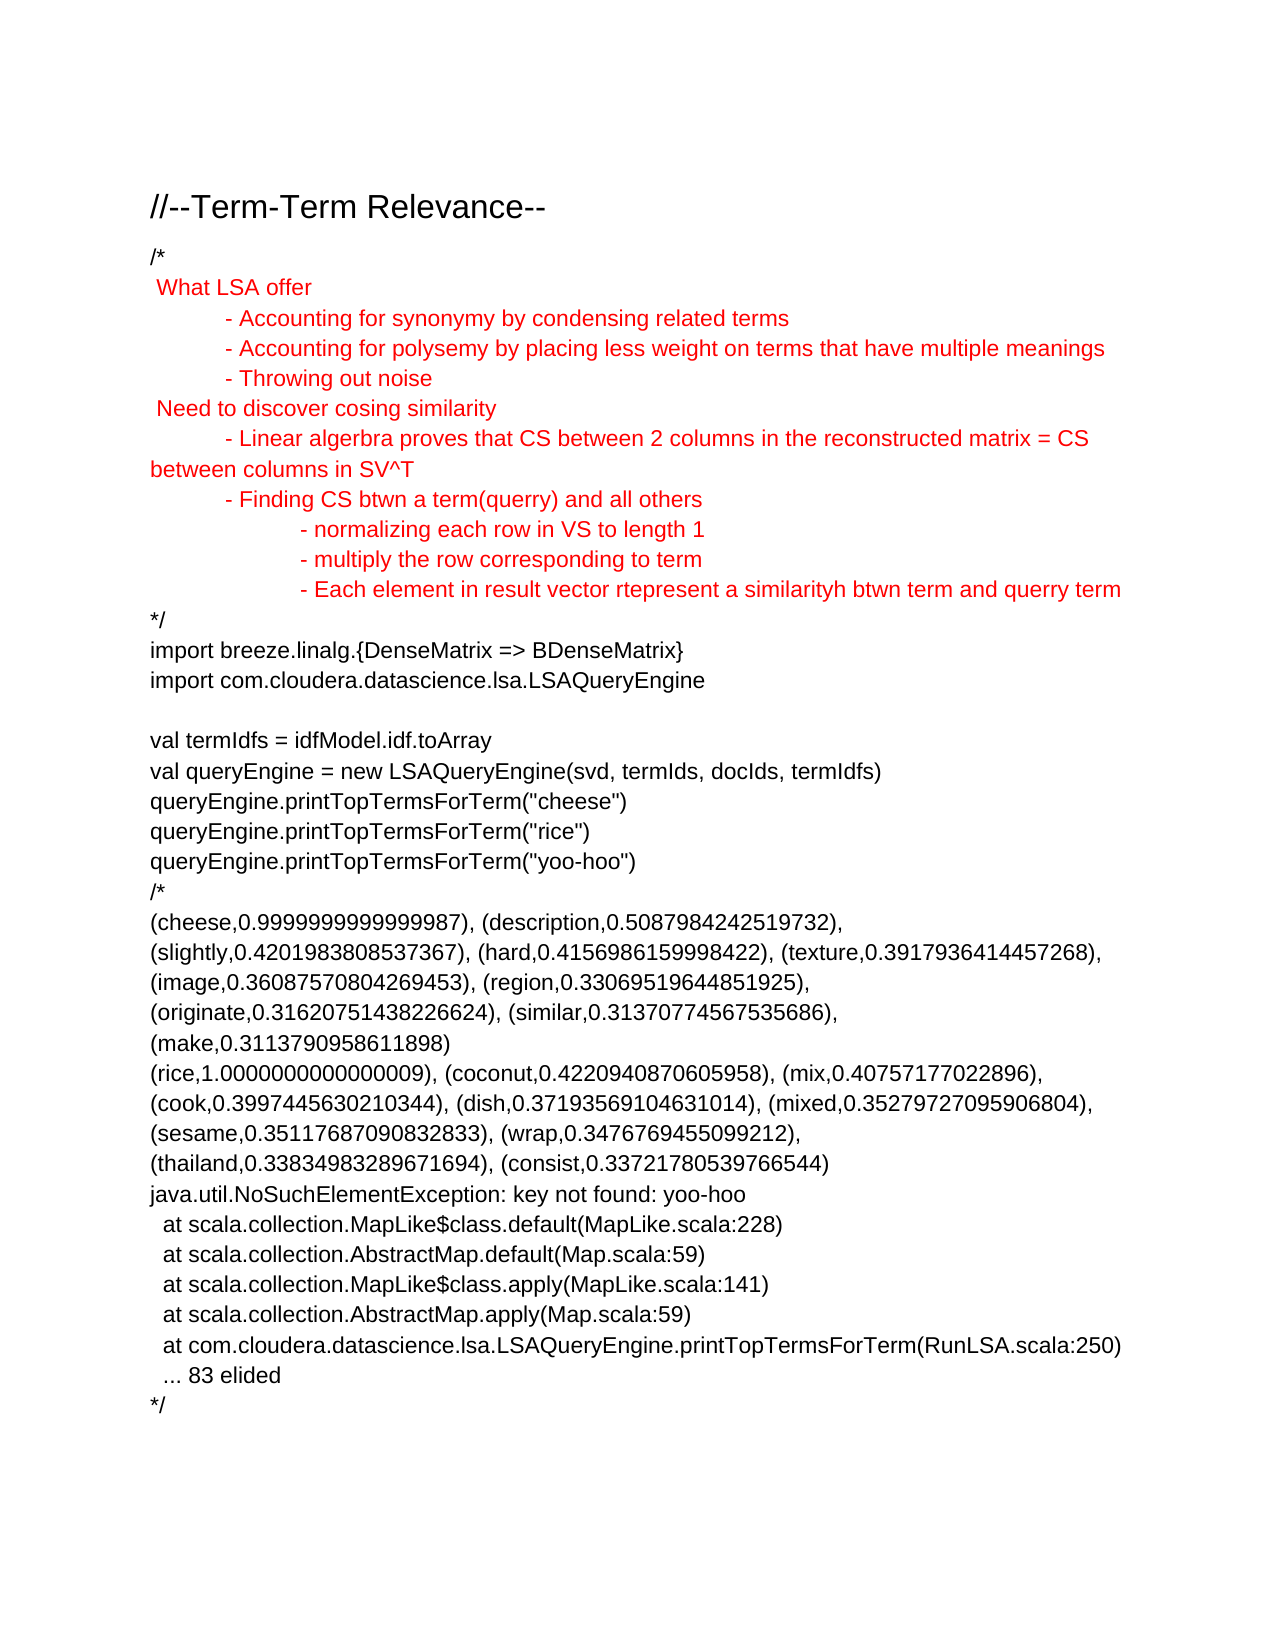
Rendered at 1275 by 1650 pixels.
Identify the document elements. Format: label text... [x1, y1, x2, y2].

subtitle - normalizing each row in VS to length 1 [150, 516, 1125, 542]
subtitle - Finding CS btwn a term(querry) and all others [150, 486, 1125, 512]
subtitle - Throwing out noise [150, 365, 1125, 391]
text queryEngine.printTopTermsForTerm("cheese") [150, 788, 1125, 814]
text at com.cloudera.datascience.lsa.LSAQueryEngine.printTopTermsForTerm(RunLSA.scala:250) [150, 1332, 1125, 1358]
text import com.cloudera.datascience.lsa.LSAQueryEngine [150, 667, 1125, 693]
subtitle - Each element in result vector rtepresent a similarityh btwn term and querry term [150, 576, 1125, 603]
subtitle - Accounting for polysemy by placing less weight on terms that have multiple meanings [150, 335, 1125, 361]
text val termIdfs = idfModel.idf.toArray [150, 727, 1125, 754]
text */ [150, 607, 1125, 633]
text /* [150, 244, 1125, 271]
text val queryEngine = new LSAQueryEngine(svd, termIds, docIds, termIdfs) [150, 758, 1125, 784]
text ... 83 elided [150, 1362, 1125, 1388]
text queryEngine.printTopTermsForTerm("rice") [150, 818, 1125, 844]
text (rice,1.0000000000000009), (coconut,0.4220940870605958), (mix,0.40757177022896), (cook,0.3997445630210344), (dish,0.37193569104631014), (mixed,0.35279727095906804), (sesame,0.35117687090832833), (wrap,0.3476769455099212), (thailand,0.33834983289671694), (consist,0.33721780539766544) [150, 1060, 1125, 1177]
text queryEngine.printTopTermsForTerm("yoo-hoo") [150, 848, 1125, 875]
subtitle //--Term-Term Relevance-- [150, 187, 1125, 226]
text */ [150, 1392, 1125, 1418]
text java.util.NoSuchElementException: key not found: yoo-hoo [150, 1181, 1125, 1207]
subtitle What LSA offer [150, 274, 1125, 301]
subtitle Need to discover cosing similarity [150, 395, 1125, 422]
subtitle - Linear algerbra proves that CS between 2 columns in the reconstructed matrix = CS between columns in SV^T [150, 425, 1125, 482]
text /* [150, 878, 1125, 905]
text import breeze.linalg.{DenseMatrix => BDenseMatrix} [150, 637, 1125, 663]
text (cheese,0.9999999999999987), (description,0.5087984242519732), (slightly,0.4201983808537367), (hard,0.4156986159998422), (texture,0.3917936414457268), (image,0.36087570804269453), (region,0.33069519644851925), (originate,0.31620751438226624), (similar,0.31370774567535686), (make,0.3113790958611898) [150, 909, 1125, 1056]
subtitle - Accounting for synonymy by condensing related terms [150, 304, 1125, 331]
text at scala.collection.MapLike$class.apply(MapLike.scala:141) [150, 1271, 1125, 1298]
text at scala.collection.MapLike$class.default(MapLike.scala:228) [150, 1211, 1125, 1237]
text at scala.collection.AbstractMap.apply(Map.scala:59) [150, 1301, 1125, 1328]
subtitle - multiply the row corresponding to term [150, 546, 1125, 573]
text at scala.collection.AbstractMap.default(Map.scala:59) [150, 1241, 1125, 1267]
